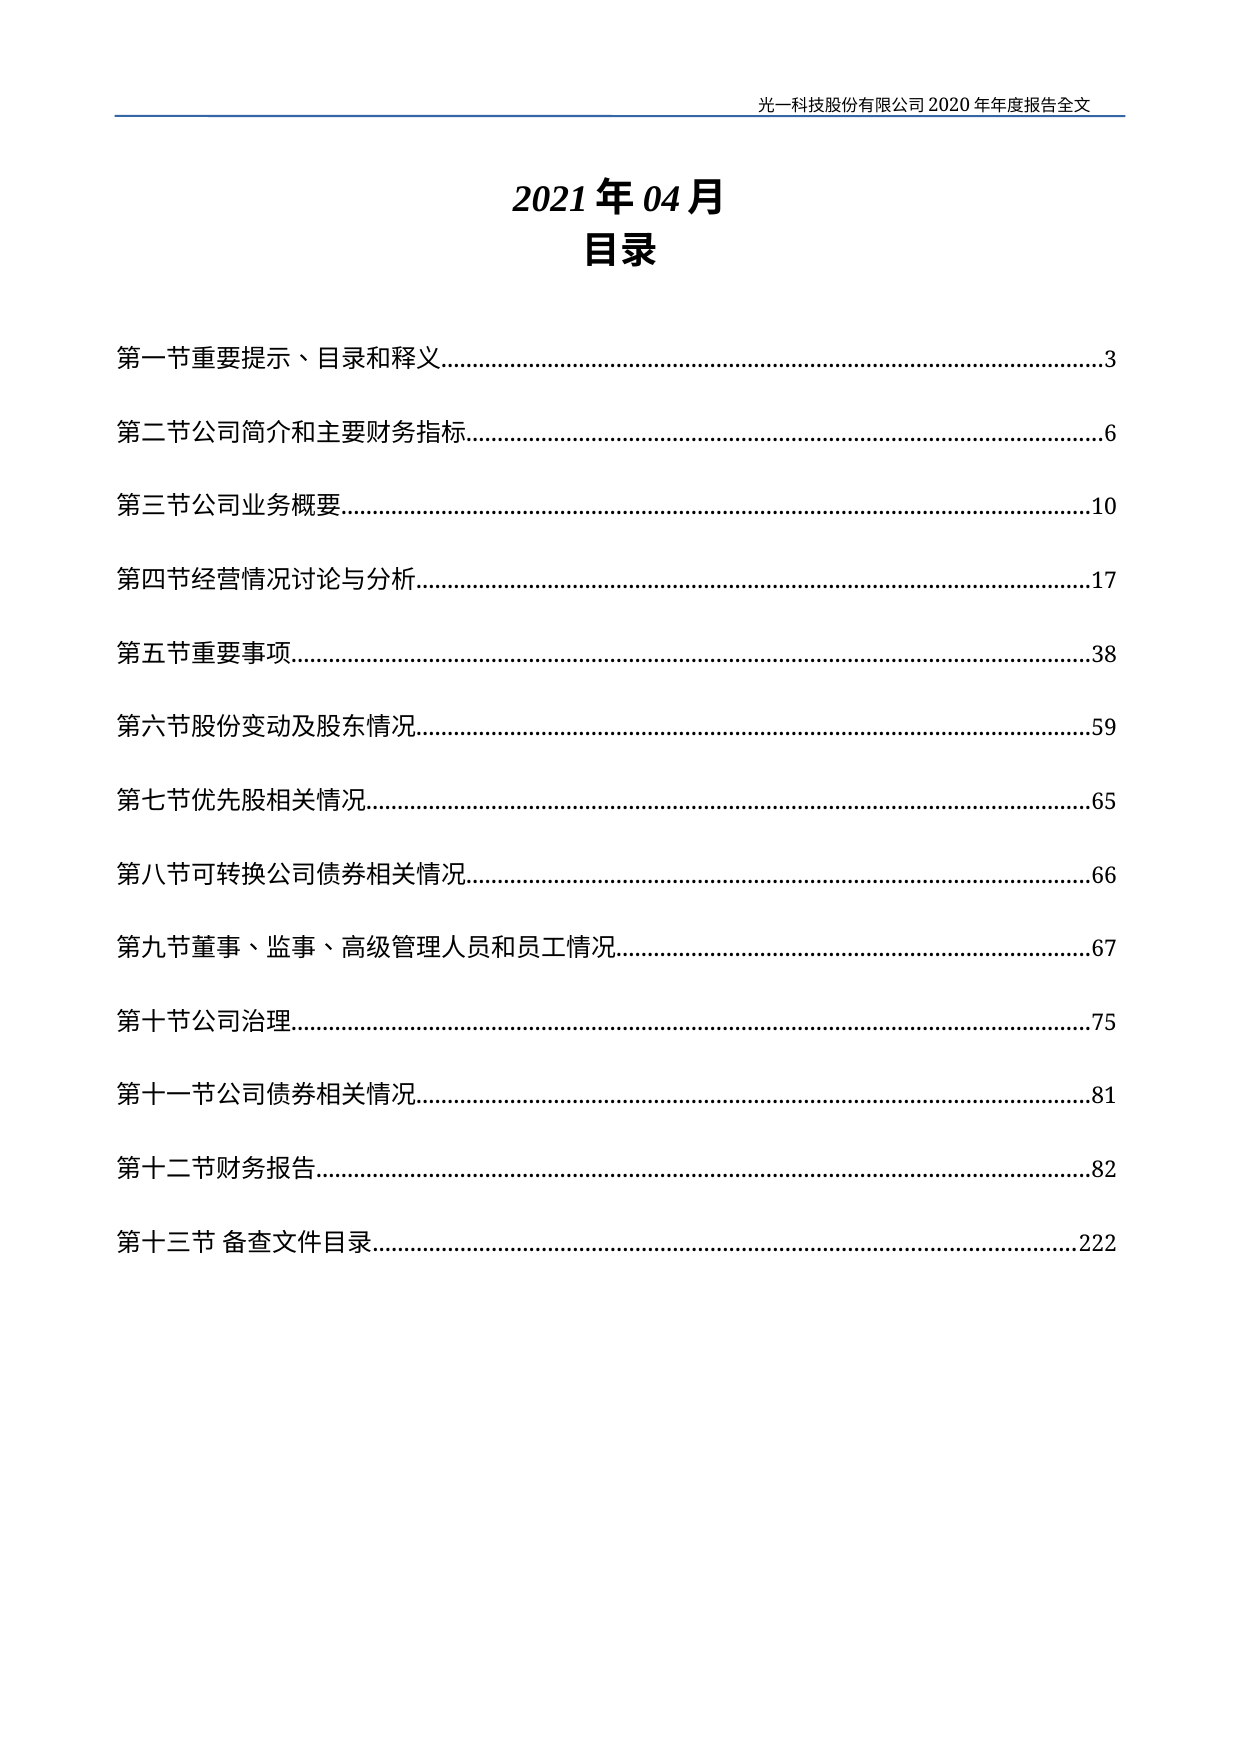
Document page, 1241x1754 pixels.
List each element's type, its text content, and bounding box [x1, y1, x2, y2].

text 第一节重要提示、目录和释义 3 [116, 341, 1124, 375]
text 第十三节 备查文件目录 222 [116, 1224, 1124, 1258]
text 第十一节公司债券相关情况 81 [116, 1077, 1124, 1111]
text 第五节重要事项 38 [116, 635, 1124, 669]
text 第十节公司治理 75 [116, 1003, 1124, 1038]
text 第三节公司业务概要 10 [116, 488, 1124, 522]
text 第四节经营情况讨论与分析 17 [116, 562, 1124, 596]
text 第七节优先股相关情况 65 [116, 783, 1124, 817]
text 第六节股份变动及股东情况 59 [116, 709, 1124, 743]
text 2021年04月 [116, 169, 1124, 223]
text 第八节可转换公司债券相关情况 66 [116, 856, 1124, 890]
text 第九节董事、监事、高级管理人员和员工情况 67 [116, 930, 1124, 964]
text 目录 [116, 223, 1124, 274]
text 第十二节财务报告 82 [116, 1151, 1124, 1185]
text 第二节公司简介和主要财务指标 6 [116, 414, 1124, 448]
